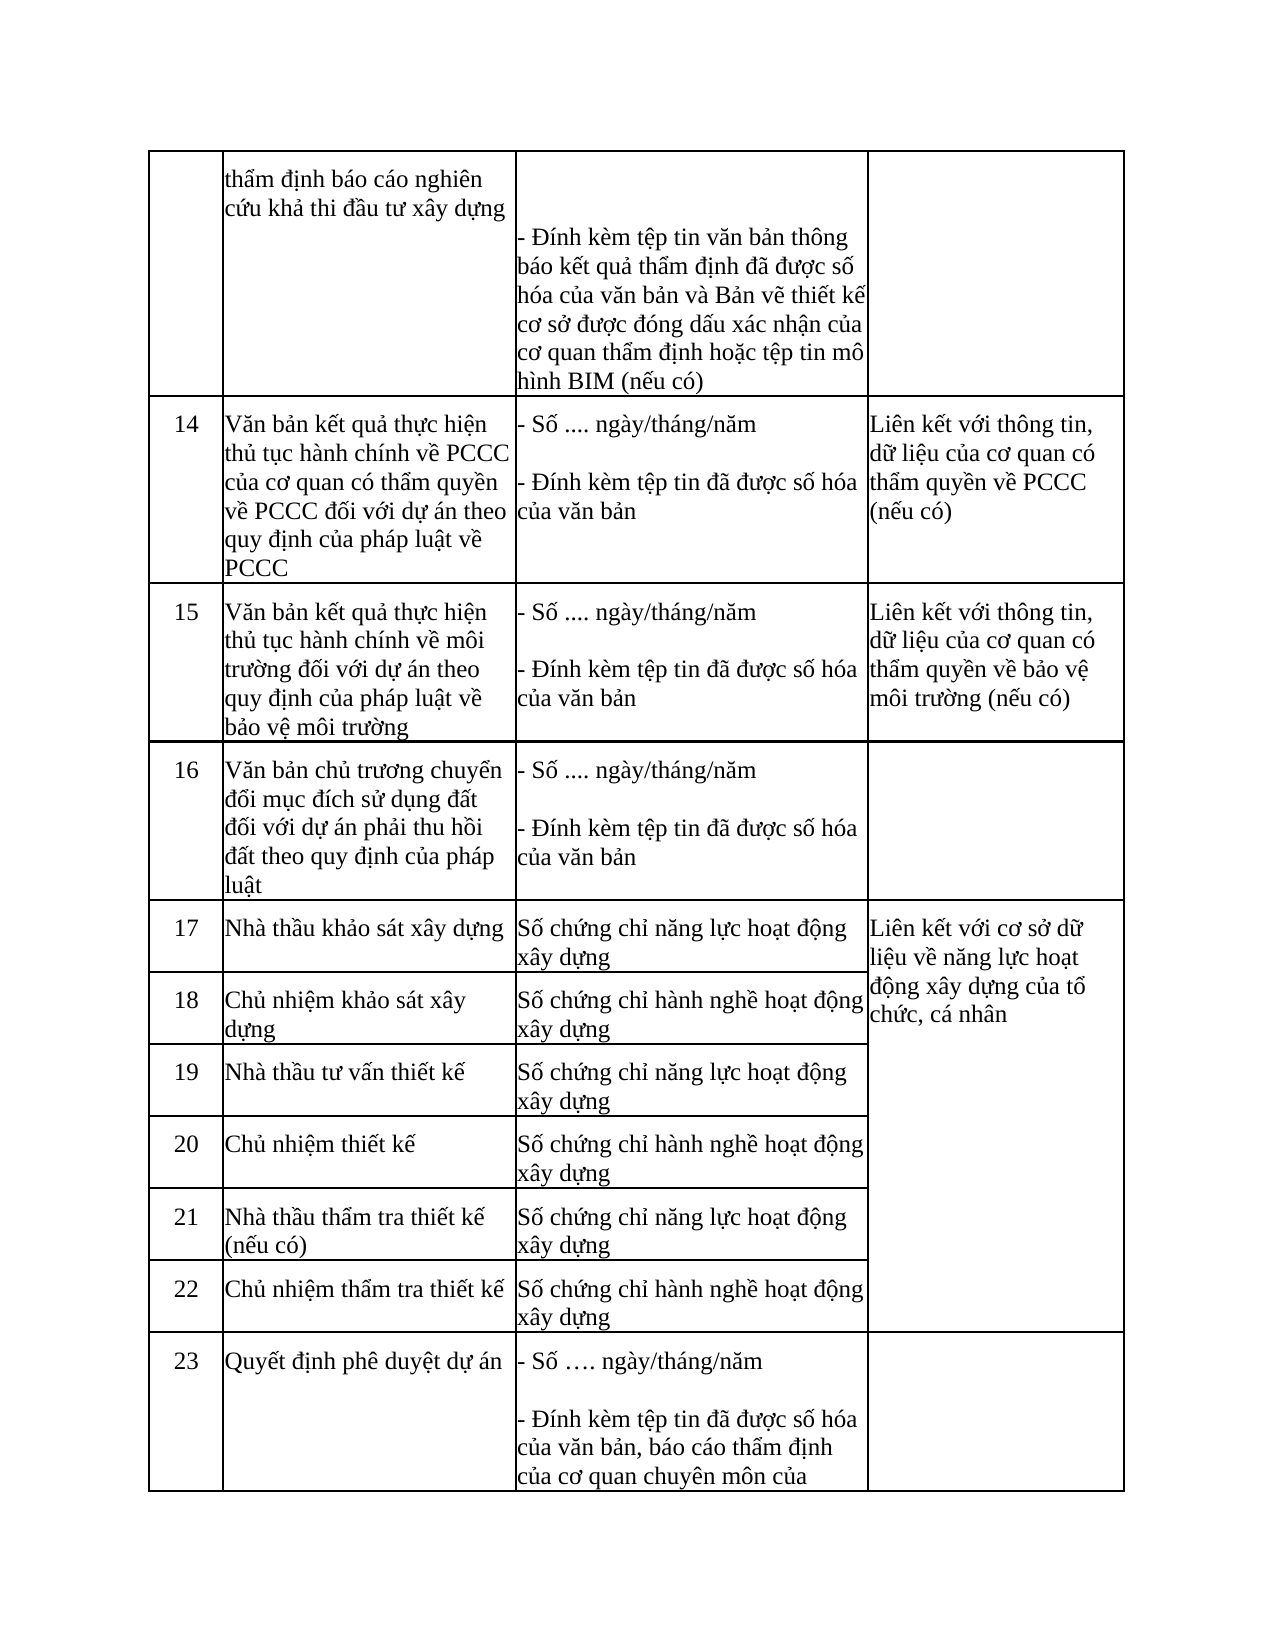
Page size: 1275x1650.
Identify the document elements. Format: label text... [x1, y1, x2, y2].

table_cell Liên kết với thông tin, dữ liệu của cơ quan có thẩm quyền về bảo vệ môi trường (nếu có) [869, 584, 1123, 740]
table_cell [224, 1333, 515, 1490]
table_cell 17 [150, 901, 222, 971]
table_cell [517, 152, 867, 395]
table_cell [869, 743, 1123, 899]
table_cell [869, 1333, 1123, 1490]
table_cell Văn bản kết quả thực hiện thủ tục hành chính về PCCC của cơ quan có thẩm quyền về PCCC đối với dự án theo quy định của pháp luật về PCCC [224, 397, 515, 582]
table_cell Chủ nhiệm thẩm tra thiết kế [224, 1261, 515, 1331]
table_cell Số chứng chỉ năng lực hoạt động xây dựng [517, 901, 867, 971]
table_cell 14 [150, 397, 222, 582]
table_cell Số chứng chỉ hành nghề hoạt động xây dựng [517, 1261, 867, 1331]
table_cell 23 [150, 1333, 222, 1490]
table_cell Số chứng chỉ hành nghề hoạt động xây dựng [517, 973, 867, 1043]
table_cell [517, 1333, 867, 1490]
table_cell - Số .... ngày/tháng/năm - Đính kèm tệp tin đã được số hóa của văn bản [517, 743, 867, 899]
table_cell Số chứng chỉ năng lực hoạt động xây dựng [517, 1045, 867, 1115]
table_cell Liên kết với thông tin, dữ liệu của cơ quan có thẩm quyền về PCCC (nếu có) [869, 397, 1123, 582]
table_cell 16 [150, 743, 222, 899]
table_cell Nhà thầu khảo sát xây dựng [224, 901, 515, 971]
table_cell 19 [150, 1045, 222, 1115]
table_cell Nhà thầu tư vấn thiết kế [224, 1045, 515, 1115]
table_cell 13 [150, 152, 222, 395]
table_cell Chủ nhiệm thiết kế [224, 1117, 515, 1187]
table_cell 21 [150, 1189, 222, 1259]
table_cell Văn bản kết quả thực hiện thủ tục hành chính về môi trường đối với dự án theo quy định của pháp luật về bảo vệ môi trường [224, 584, 515, 740]
table_cell Chủ nhiệm khảo sát xây dựng [224, 973, 515, 1043]
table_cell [224, 152, 515, 395]
table_cell 22 [150, 1261, 222, 1331]
table_cell 15 [150, 584, 222, 740]
table_cell [869, 152, 1123, 395]
table_cell Số chứng chỉ hành nghề hoạt động xây dựng [517, 1117, 867, 1187]
table_cell - Số .... ngày/tháng/năm - Đính kèm tệp tin đã được số hóa của văn bản [517, 397, 867, 582]
table_cell Nhà thầu thẩm tra thiết kế (nếu có) [224, 1189, 515, 1259]
table_cell - Số .... ngày/tháng/năm - Đính kèm tệp tin đã được số hóa của văn bản [517, 584, 867, 740]
table_cell 18 [150, 973, 222, 1043]
table_cell 20 [150, 1117, 222, 1187]
table_cell Liên kết với cơ sở dữ liệu về năng lực hoạt động xây dựng của tổ chức, cá nhân [869, 901, 1123, 1331]
table_cell Văn bản chủ trương chuyển đổi mục đích sử dụng đất đối với dự án phải thu hồi đất theo quy định của pháp luật [224, 743, 515, 899]
table_cell Số chứng chỉ năng lực hoạt động xây dựng [517, 1189, 867, 1259]
